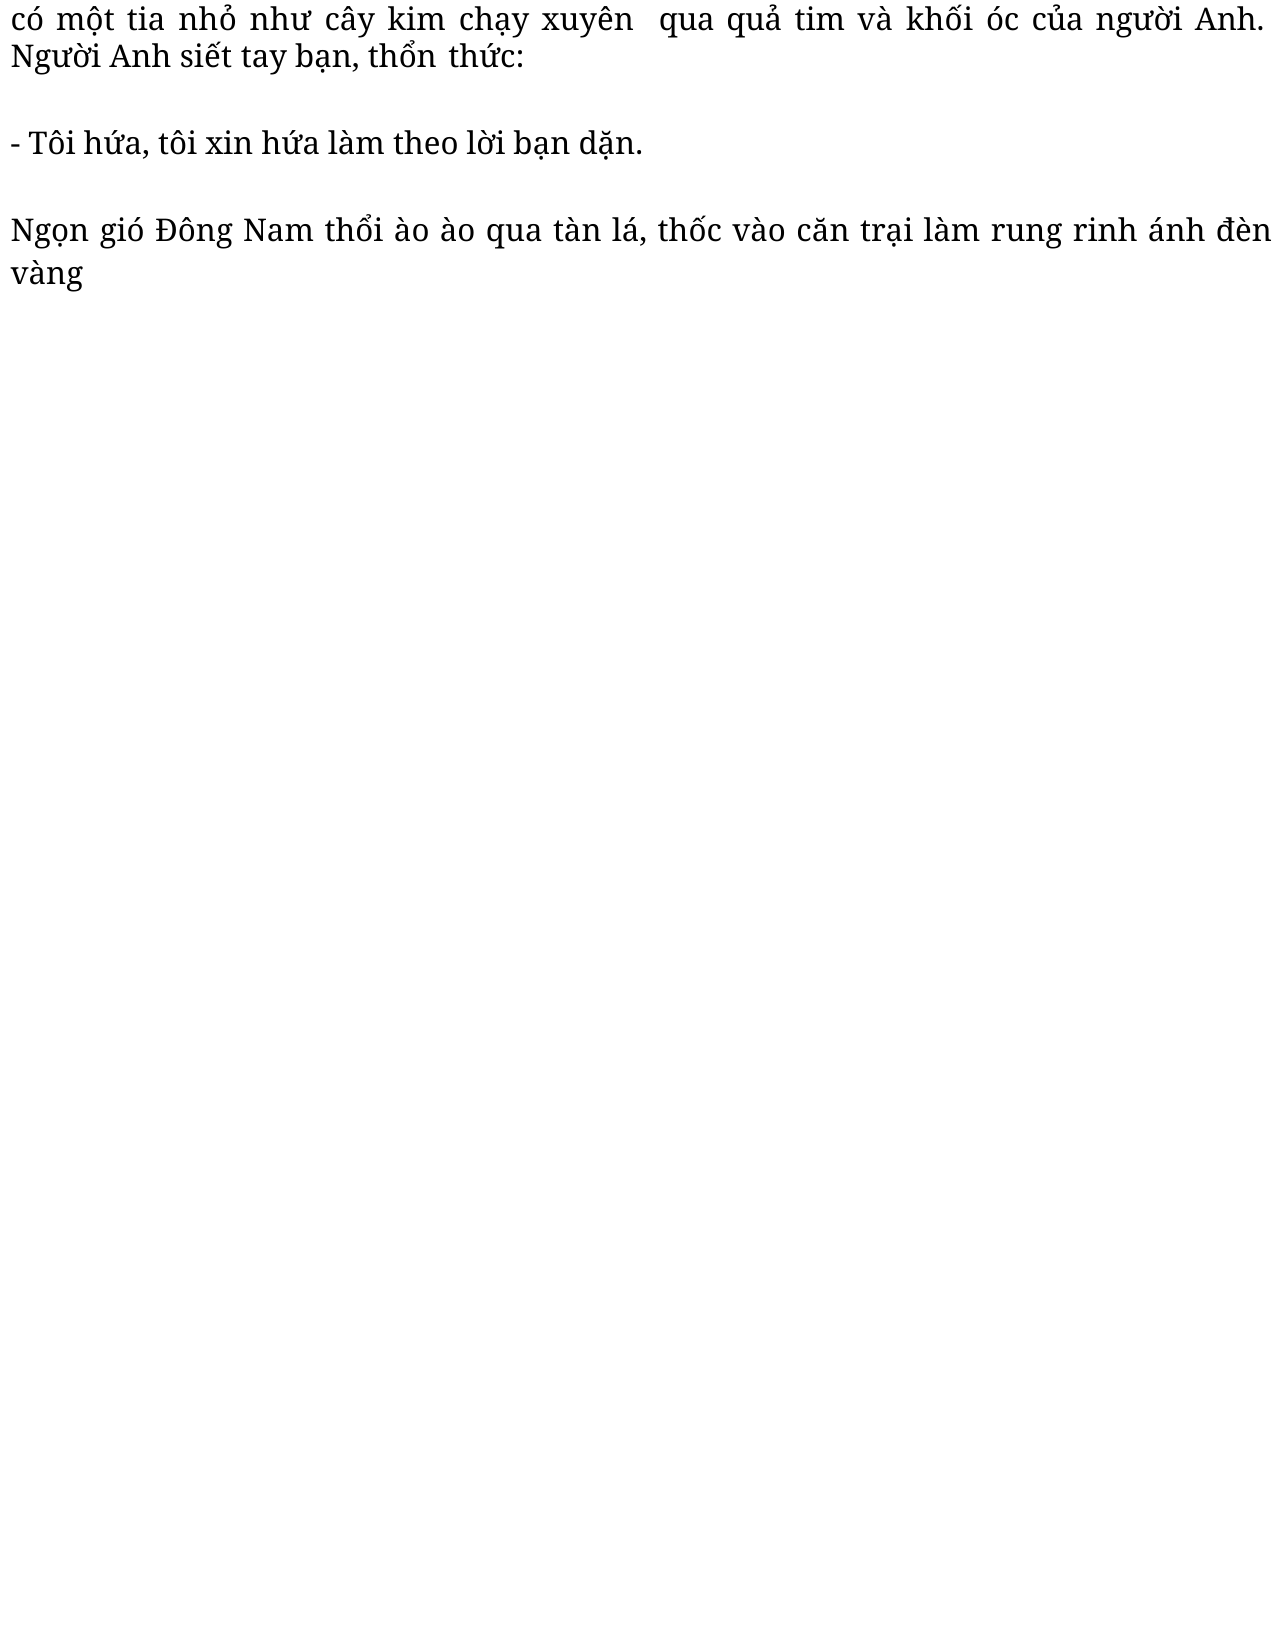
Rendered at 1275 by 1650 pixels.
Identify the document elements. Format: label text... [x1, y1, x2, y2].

text - Tôi hứa, tôi xin hứa làm theo lời bạn dặn. [10, 121, 1275, 163]
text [10, 0, 1265, 77]
text Ngọn gió Đông Nam thổi ào ào qua tàn lá, thốc vào căn trại làm rung rinh ánh đèn vàng [10, 208, 1275, 293]
